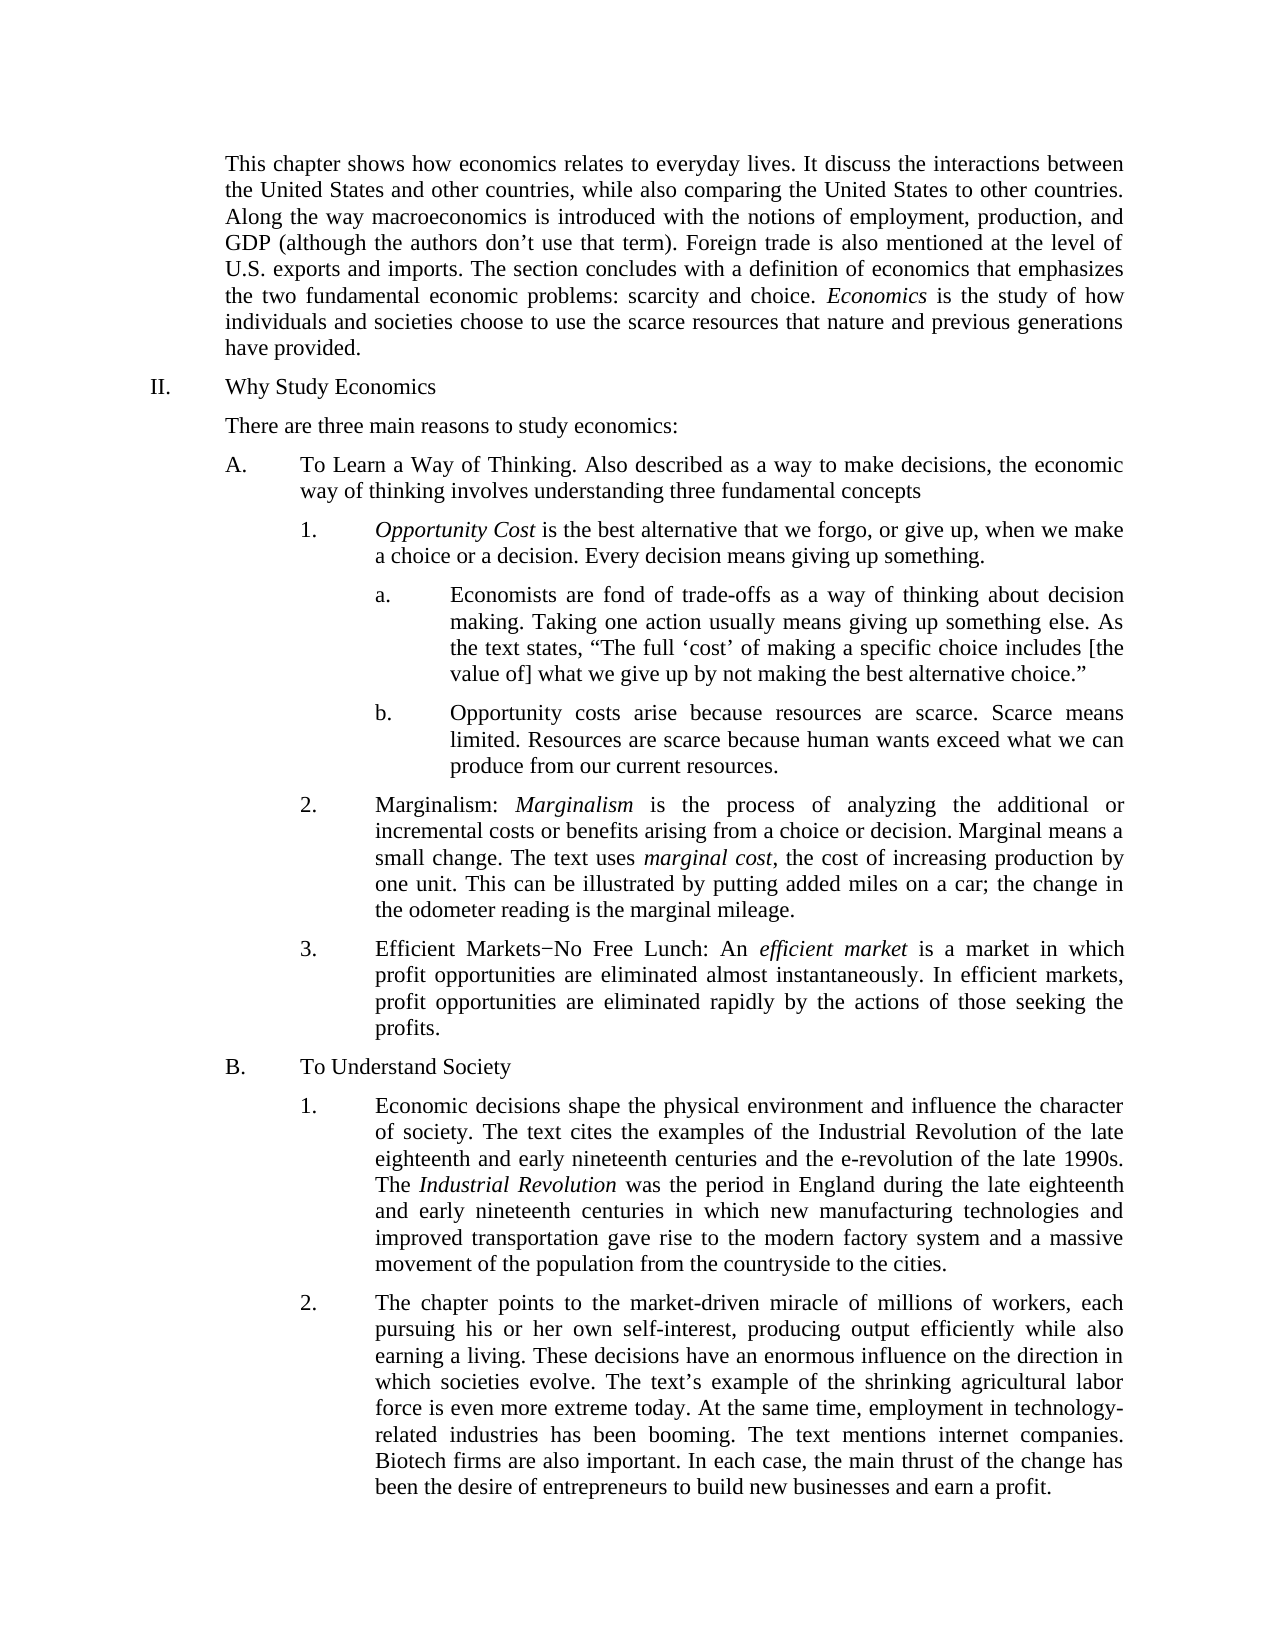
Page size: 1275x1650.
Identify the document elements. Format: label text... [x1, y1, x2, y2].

text 3. Efficient Markets−No Free Lunch: An efficient market is a market in which profit opportunities are eliminated almost instantaneously. In efficient markets, profit opportunities are eliminated rapidly by the actions of those seeking the profits. [300, 935, 1125, 1041]
text 2. The chapter points to the market-driven miracle of millions of workers, each pursuing his or her own self-interest, producing output efficiently while also earning a living. These decisions have an enormous influence on the direction in which societies evolve. The text’s example of the shrinking agricultural labor force is even more extreme today. At the same time, employment in technology-related industries has been booming. The text mentions internet companies. Biotech firms are also important. In each case, the main thrust of the change has been the desire of entrepreneurs to build new businesses and earn a profit. [300, 1289, 1125, 1500]
text A. To Learn a Way of Thinking. Also described as a way to make decisions, the economic way of thinking involves understanding three fundamental concepts [225, 451, 1125, 504]
text This chapter shows how economics relates to everyday lives. It discuss the interactions between the United States and other countries, while also comparing the United States to other countries. Along the way macroeconomics is introduced with the notions of employment, production, and GDP (although the authors don’t use that term). Foreign trade is also mentioned at the level of U.S. exports and imports. The section concludes with a definition of economics that emphasizes the two fundamental economic problems: scarcity and choice. Economics is the study of how individuals and societies choose to use the scarce resources that nature and previous generations have provided. [150, 150, 1125, 361]
text There are three main reasons to study economics: [225, 412, 1125, 438]
text 2. Marginalism: Marginalism is the process of analyzing the additional or incremental costs or benefits arising from a choice or decision. Marginal means a small change. The text uses marginal cost, the cost of increasing production by one unit. This can be illustrated by putting added miles on a car; the change in the odometer reading is the marginal mileage. [300, 791, 1125, 923]
text II. Why Study Economics [150, 373, 1125, 400]
text b. Opportunity costs arise because resources are scarce. Scarce means limited. Resources are scarce because human wants exceed what we can produce from our current resources. [375, 699, 1125, 778]
text 1. Economic decisions shape the physical environment and influence the character of society. The text cites the examples of the Industrial Revolution of the late eighteenth and early nineteenth centuries and the e-revolution of the late 1990s. The Industrial Revolution was the period in England during the late eighteenth and early nineteenth centuries in which new manufacturing technologies and improved transportation gave rise to the modern factory system and a massive movement of the population from the countryside to the cities. [300, 1092, 1125, 1276]
text a. Economists are fond of trade-offs as a way of thinking about decision making. Taking one action usually means giving up something else. As the text states, “The full ‘cost’ of making a specific choice includes [the value of] what we give up by not making the best alternative choice.” [375, 581, 1125, 687]
text B. To Understand Society [225, 1053, 1125, 1079]
text 1. Opportunity Cost is the best alternative that we forgo, or give up, when we make a choice or a decision. Every decision means giving up something. [300, 516, 1125, 569]
